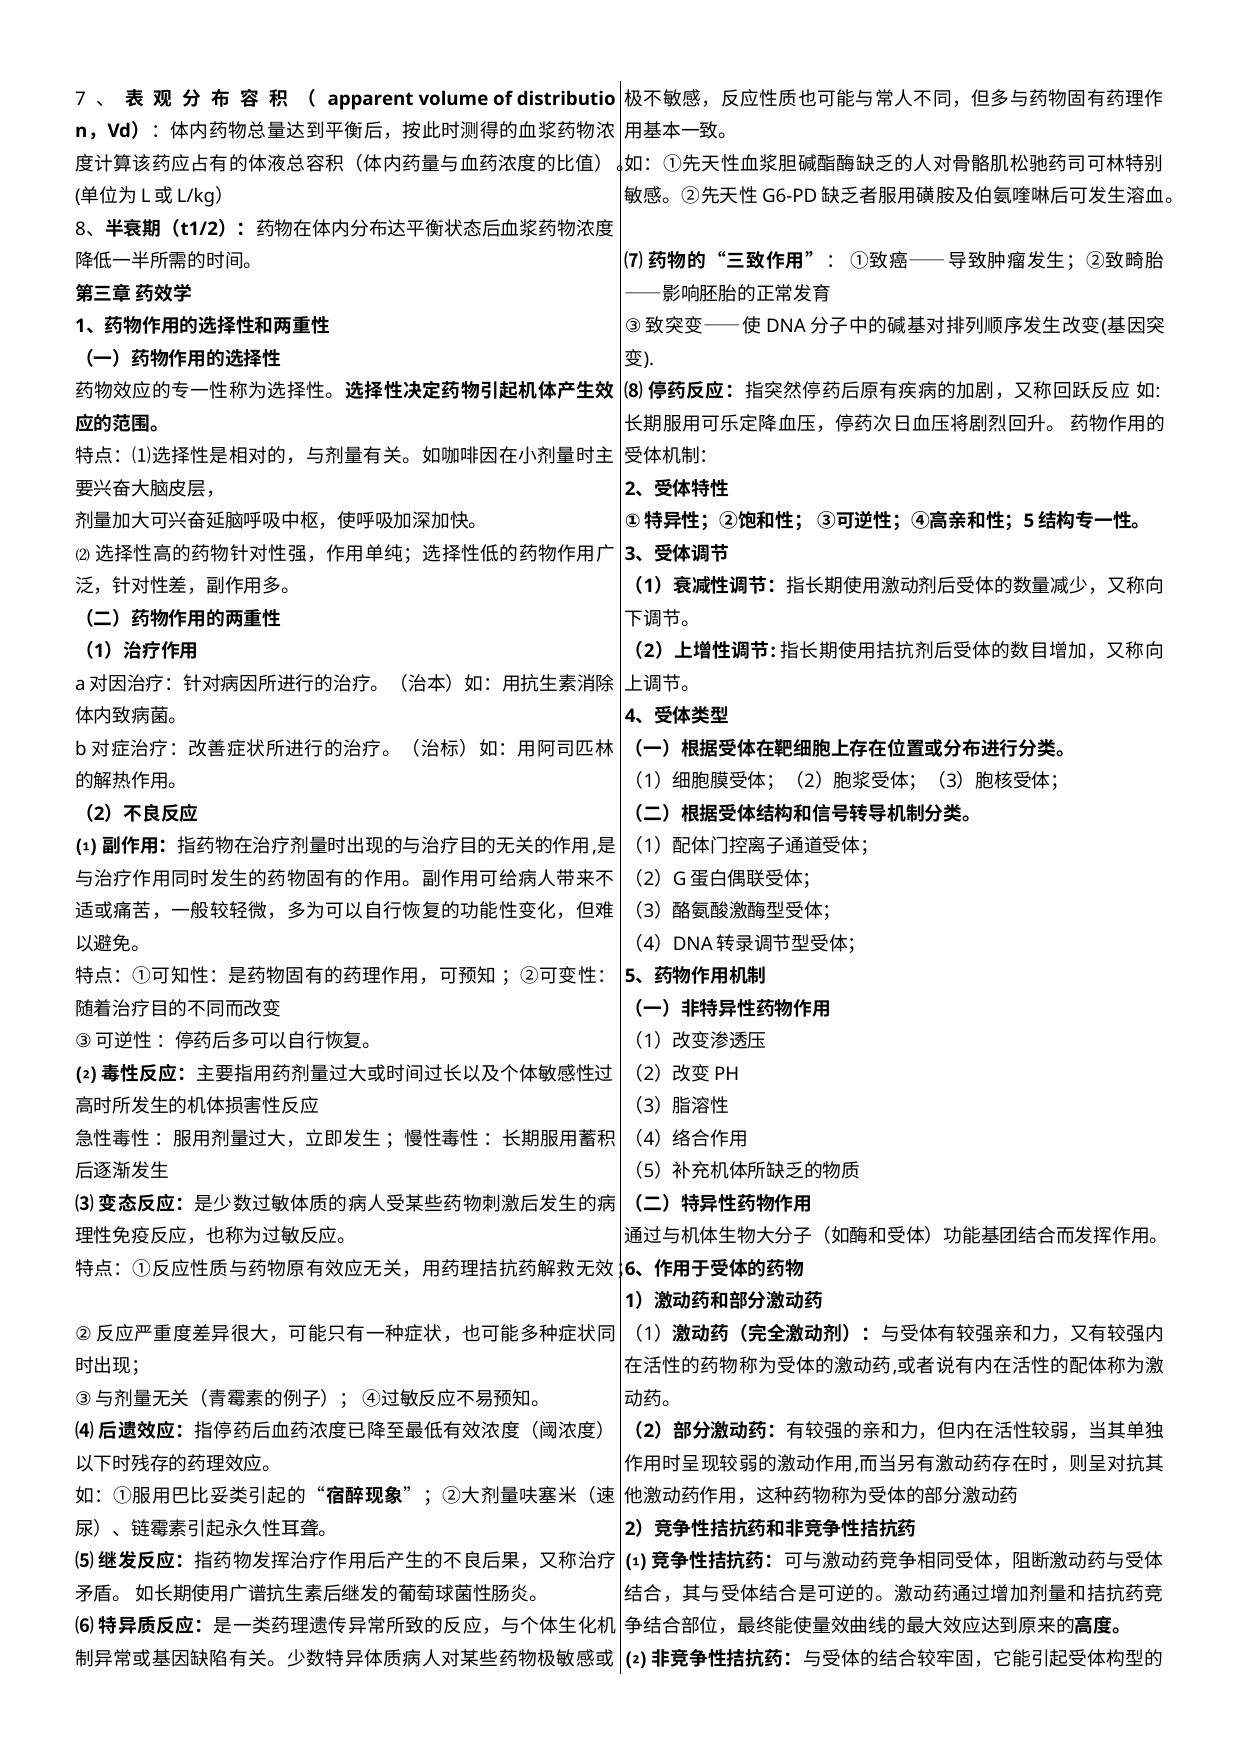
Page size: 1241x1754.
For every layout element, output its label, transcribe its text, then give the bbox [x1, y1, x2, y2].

text （5）补充机体所缺乏的物质 [624, 1153, 1165, 1186]
text ⑸ 继发反应：指药物发挥治疗作用后产生的不良后果，又称治疗矛盾。 如长期使用广谱抗生素后继发的葡萄球菌性肠炎。 [75, 1543, 616, 1608]
text ⑵选择性高的药物针对性强，作用单纯；选择性低的药物作用广泛，针对性差，副作用多。 [75, 536, 616, 601]
text ③致突变——使DNA分子中的碱基对排列顺序发生改变(基因突变). [624, 308, 1165, 373]
text 急性毒性 ：服用剂量过大，立即发生 ；慢性毒性 ：长期服用蓄积后逐渐发生 [75, 1121, 616, 1186]
text 1、药物作用的选择性和两重性 [75, 308, 616, 341]
list 作用于受体的药物 [624, 1251, 1165, 1283]
text ⑵非竞争性拮抗药：与受体的结合较牢固，它能引起受体构型的改变，从而干扰激动药与受体的正常结合，增加激动药的剂量不能使量效曲线达到单独使用时的最大效应。 [624, 1641, 1165, 1673]
text 如：①先天性血浆胆碱酯酶缺乏的人对骨骼肌松驰药司可林特别敏感。②先天性G6-PD缺乏者服用磺胺及伯氨喹啉后可发生溶血。 [624, 146, 1165, 243]
text ⑺药物的“三致作用”： ①致癌——导致肿瘤发生；②致畸胎——影响胚胎的正常发育 [624, 243, 1165, 308]
text b 对症治疗：改善症状所进行的治疗。（治标）如：用阿司匹林的解热作用。 [75, 731, 616, 796]
text 1）激动药和部分激动药 [624, 1283, 1165, 1316]
text 第三章 药效学 [75, 276, 616, 308]
text ⑴竞争性拮抗药：可与激动药竞争相同受体，阻断激动药与受体结合，其与受体结合是可逆的。激动药通过增加剂量和拮抗药竞争结合部位，最终能使量效曲线的最大效应达到原来的高度。 [624, 1543, 1165, 1641]
text ⑹ 特异质反应：是一类药理遗传异常所致的反应，与个体生化机制异常或基因缺陷有关。少数特异体质病人对某些药物极敏感或极不敏感，反应性质也可能与常人不同，但多与药物固有药理作用基本一致。 [75, 1608, 616, 1673]
text 药物效应的专一性称为选择性。选择性决定药物引起机体产生效应的范围。 [75, 373, 616, 438]
text （2）上增性调节: 指长期使用拮抗剂后受体的数目增加，又称向上调节。 [624, 633, 1165, 698]
text （2）改变PH [624, 1056, 1165, 1088]
text ⑵毒性反应：主要指用药剂量过大或时间过长以及个体敏感性过高时所发生的机体损害性反应 [75, 1056, 616, 1121]
text （一）非特异性药物作用 [624, 991, 1165, 1023]
text （4）DNA转录调节型受体； [624, 926, 1165, 958]
text （一）药物作用的选择性 [75, 341, 616, 373]
text 通过与机体生物大分子（如酶和受体）功能基团结合而发挥作用。 [624, 1218, 1165, 1251]
text （二）根据受体结构和信号转导机制分类。 [624, 796, 1165, 828]
text （1）改变渗透压 [624, 1023, 1165, 1056]
text 特点：①可知性：是药物固有的药理作用，可预知 ；②可变性：随着治疗目的不同而改变 [75, 958, 616, 1023]
text 4、受体类型 [624, 698, 1165, 731]
text （3）脂溶性 [624, 1088, 1165, 1121]
text 7、表观分布容积（apparent volume of distribution，Vd）：体内药物总量达到平衡后，按此时测得的血浆药物浓度计算该药应占有的体液总容积（体内药量与血药浓度的比值）。(单位为L或L/kg） [75, 81, 616, 211]
text ③可逆性 ：停药后多可以自行恢复。 [75, 1023, 616, 1056]
text （1）配体门控离子通道受体； [624, 828, 1165, 861]
list 激动药（完全激动剂）：与受体有较强亲和力，又有较强内在活性的药物称为受体的激动药,或者说有内在活性的配体称为激动药。 [624, 1316, 1165, 1413]
text 特点：①反应性质与药物原有效应无关，用药理拮抗药解救无效； [75, 1251, 616, 1316]
text （1）细胞膜受体；（2）胞浆受体；（3）胞核受体； [624, 763, 1165, 796]
text ⑶ 变态反应：是少数过敏体质的病人受某些药物刺激后发生的病理性免疫反应，也称为过敏反应。 [75, 1186, 616, 1251]
text 8、半衰期（t1/2）：药物在体内分布达平衡状态后血浆药物浓度降低一半所需的时间。 [75, 211, 616, 276]
text a对因治疗：针对病因所进行的治疗。（治本）如：用抗生素消除体内致病菌。 [75, 666, 616, 731]
text （二）药物作用的两重性 [75, 601, 616, 633]
text ⑴ 副作用：指药物在治疗剂量时出现的与治疗目的无关的作用,是与治疗作用同时发生的药物固有的作用。副作用可给病人带来不适或痛苦，一般较轻微，多为可以自行恢复的功能性变化，但难以避免。 [75, 828, 616, 958]
text ⑷ 后遗效应：指停药后血药浓度已降至最低有效浓度（阈浓度）以下时残存的药理效应。 [75, 1413, 616, 1478]
text 如：①服用巴比妥类引起的“宿醉现象”；②大剂量呋塞米（速尿）、链霉素引起永久性耳聋。 [75, 1478, 616, 1543]
text 5、药物作用机制 [624, 958, 1165, 991]
text （1）衰减性调节：指长期使用激动剂后受体的数量减少，又称向下调节。 [624, 568, 1165, 633]
text 剂量加大可兴奋延脑呼吸中枢，使呼吸加深加快。 [75, 503, 616, 536]
text （1）治疗作用 [75, 633, 616, 666]
text （二）特异性药物作用 [624, 1186, 1165, 1218]
text ⑹ 特异质反应：是一类药理遗传异常所致的反应，与个体生化机制异常或基因缺陷有关。少数特异体质病人对某些药物极敏感或极不敏感，反应性质也可能与常人不同，但多与药物固有药理作用基本一致。 [624, 81, 1165, 146]
text （3）酪氨酸激酶型受体； [624, 893, 1165, 926]
text ⑻ 停药反应：指突然停药后原有疾病的加剧，又称回跃反应 如: 长期服用可乐定降血压，停药次日血压将剧烈回升。 药物作用的受体机制： [624, 373, 1165, 471]
text （2）G蛋白偶联受体； [624, 861, 1165, 893]
list 不良反应 [75, 796, 616, 828]
text 2）竞争性拮抗药和非竞争性拮抗药 [624, 1511, 1165, 1543]
text ①特异性；②饱和性； ③可逆性；④高亲和性；5结构专一性。 [624, 503, 1165, 536]
list 受体特性 [624, 471, 1165, 503]
text ②反应严重度差异很大，可能只有一种症状，也可能多种症状同时出现； [75, 1316, 616, 1381]
text 特点：⑴选择性是相对的，与剂量有关。如咖啡因在小剂量时主要兴奋大脑皮层， [75, 438, 616, 503]
text （4）络合作用 [624, 1121, 1165, 1153]
list 受体调节 [624, 536, 1165, 568]
text ③与剂量无关（青霉素的例子）； ④过敏反应不易预知。 [75, 1381, 616, 1413]
text （2）部分激动药：有较强的亲和力，但内在活性较弱，当其单独作用时呈现较弱的激动作用,而当另有激动药存在时，则呈对抗其他激动药作用，这种药物称为受体的部分激动药 [624, 1413, 1165, 1511]
text （一）根据受体在靶细胞上存在位置或分布进行分类。 [624, 731, 1165, 763]
